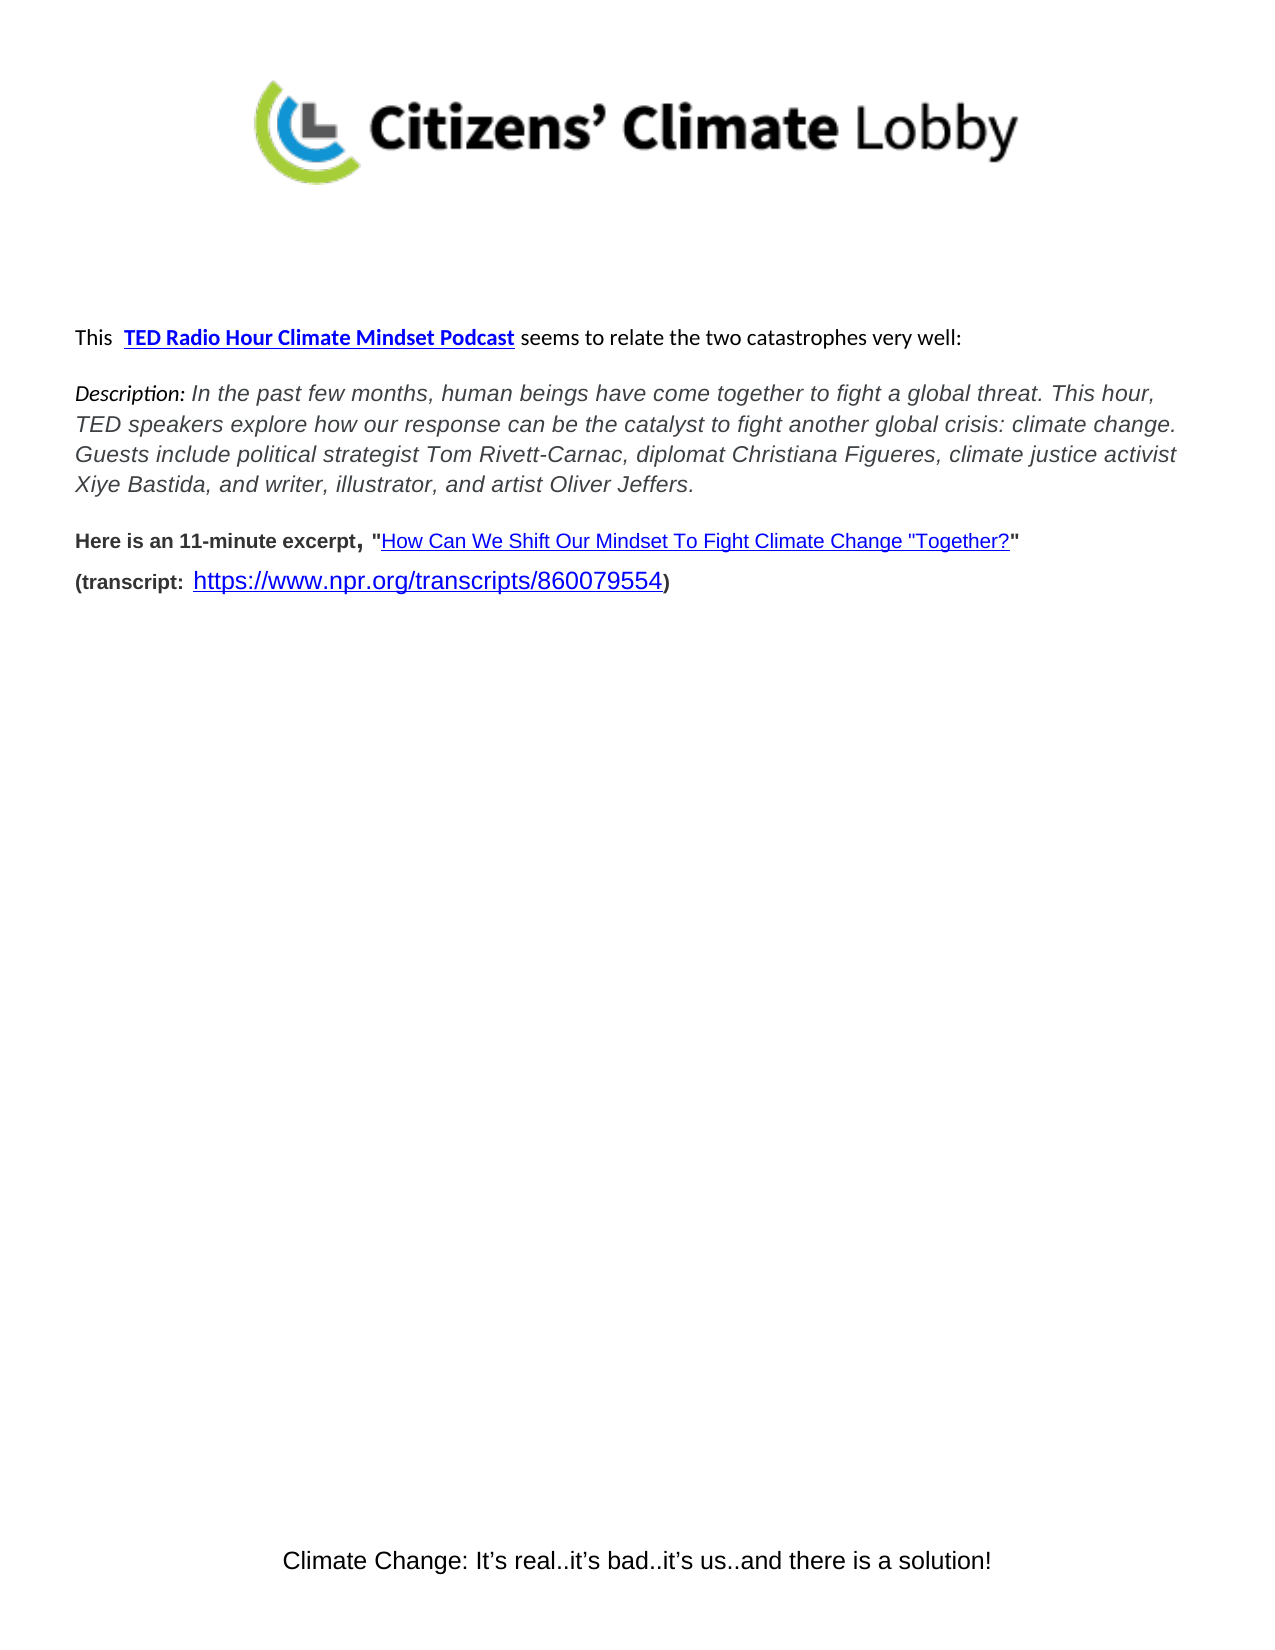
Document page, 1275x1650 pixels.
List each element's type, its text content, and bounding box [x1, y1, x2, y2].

text Description: In the past few months, human beings have come together to fight a global threat. This hour, TED speakers explore how our response can be the catalyst to fight another global crisis: climate change. Guests include political strategist Tom Rivett-Carnac, diplomat Christiana Figueres, climate justice activist Xiye Bastida, and writer, illustrator, and artist Oliver Jeffers. [75, 379, 1200, 497]
picture [251, 75, 1024, 185]
text This TED Radio Hour Climate Mindset Podcast seems to relate the two catastrophes very well: [75, 318, 1200, 353]
subtitle Here is an 11-minute excerpt, "How Can We Shift Our Mindset To Fight Climate Change "Together?" (transcript: https://www.npr.org/transcripts/860079554) [75, 522, 1200, 596]
